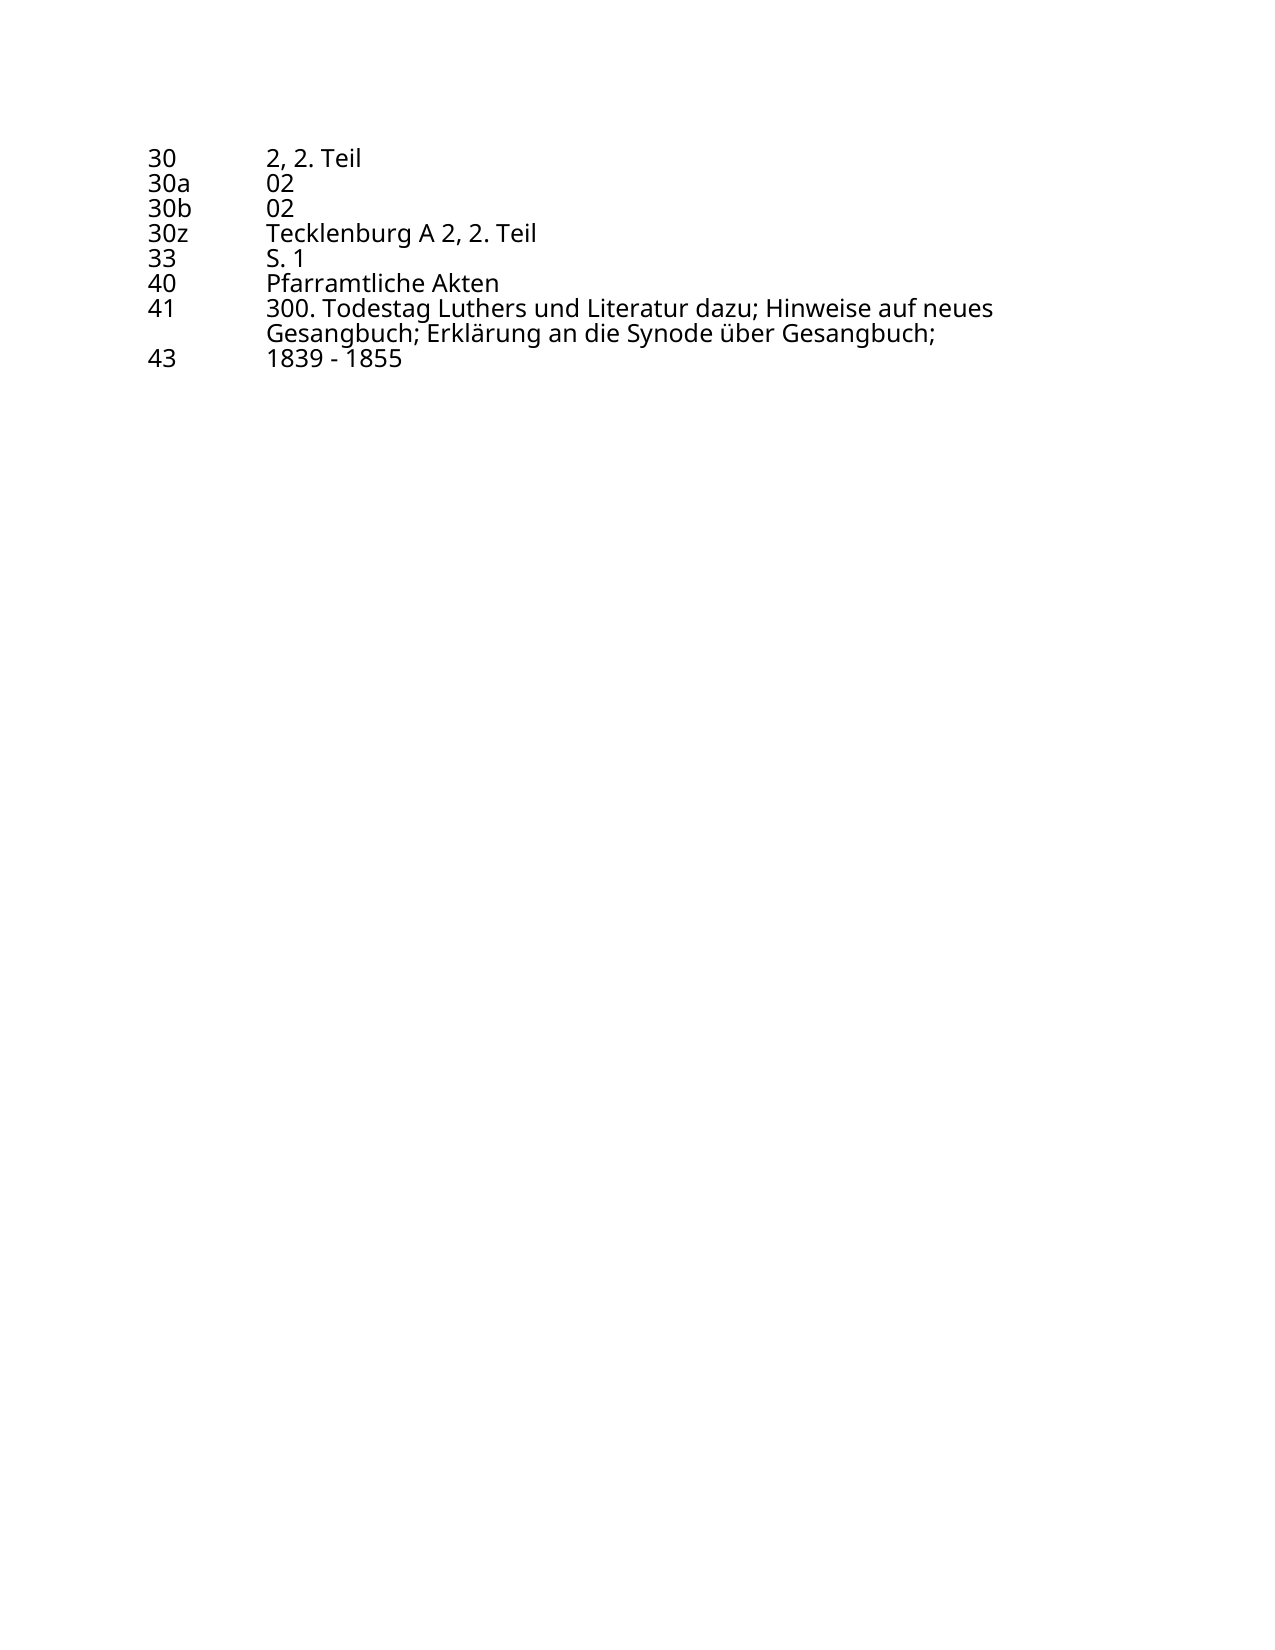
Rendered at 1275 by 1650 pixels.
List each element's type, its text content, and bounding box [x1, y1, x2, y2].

text 41 s[2{300. Todestag Luthers} und 1{Literatur}]s dazu; Hinweise auf neues s[Gesangbuch]s; Erklärung an die Synode über Gesangbuch; [148, 298, 1127, 348]
text 30a 02 [148, 173, 1127, 198]
text 40 Pfarramtliche Akten [148, 273, 1127, 298]
text 43 1839 - 1855 [148, 348, 1127, 373]
text 30b 02 [148, 198, 1127, 223]
text 33 S. 1 [148, 248, 1127, 273]
text 30 2, 2. Teil [148, 148, 1127, 173]
text 30z Tecklenburg A 2, 2. Teil [148, 223, 1127, 248]
